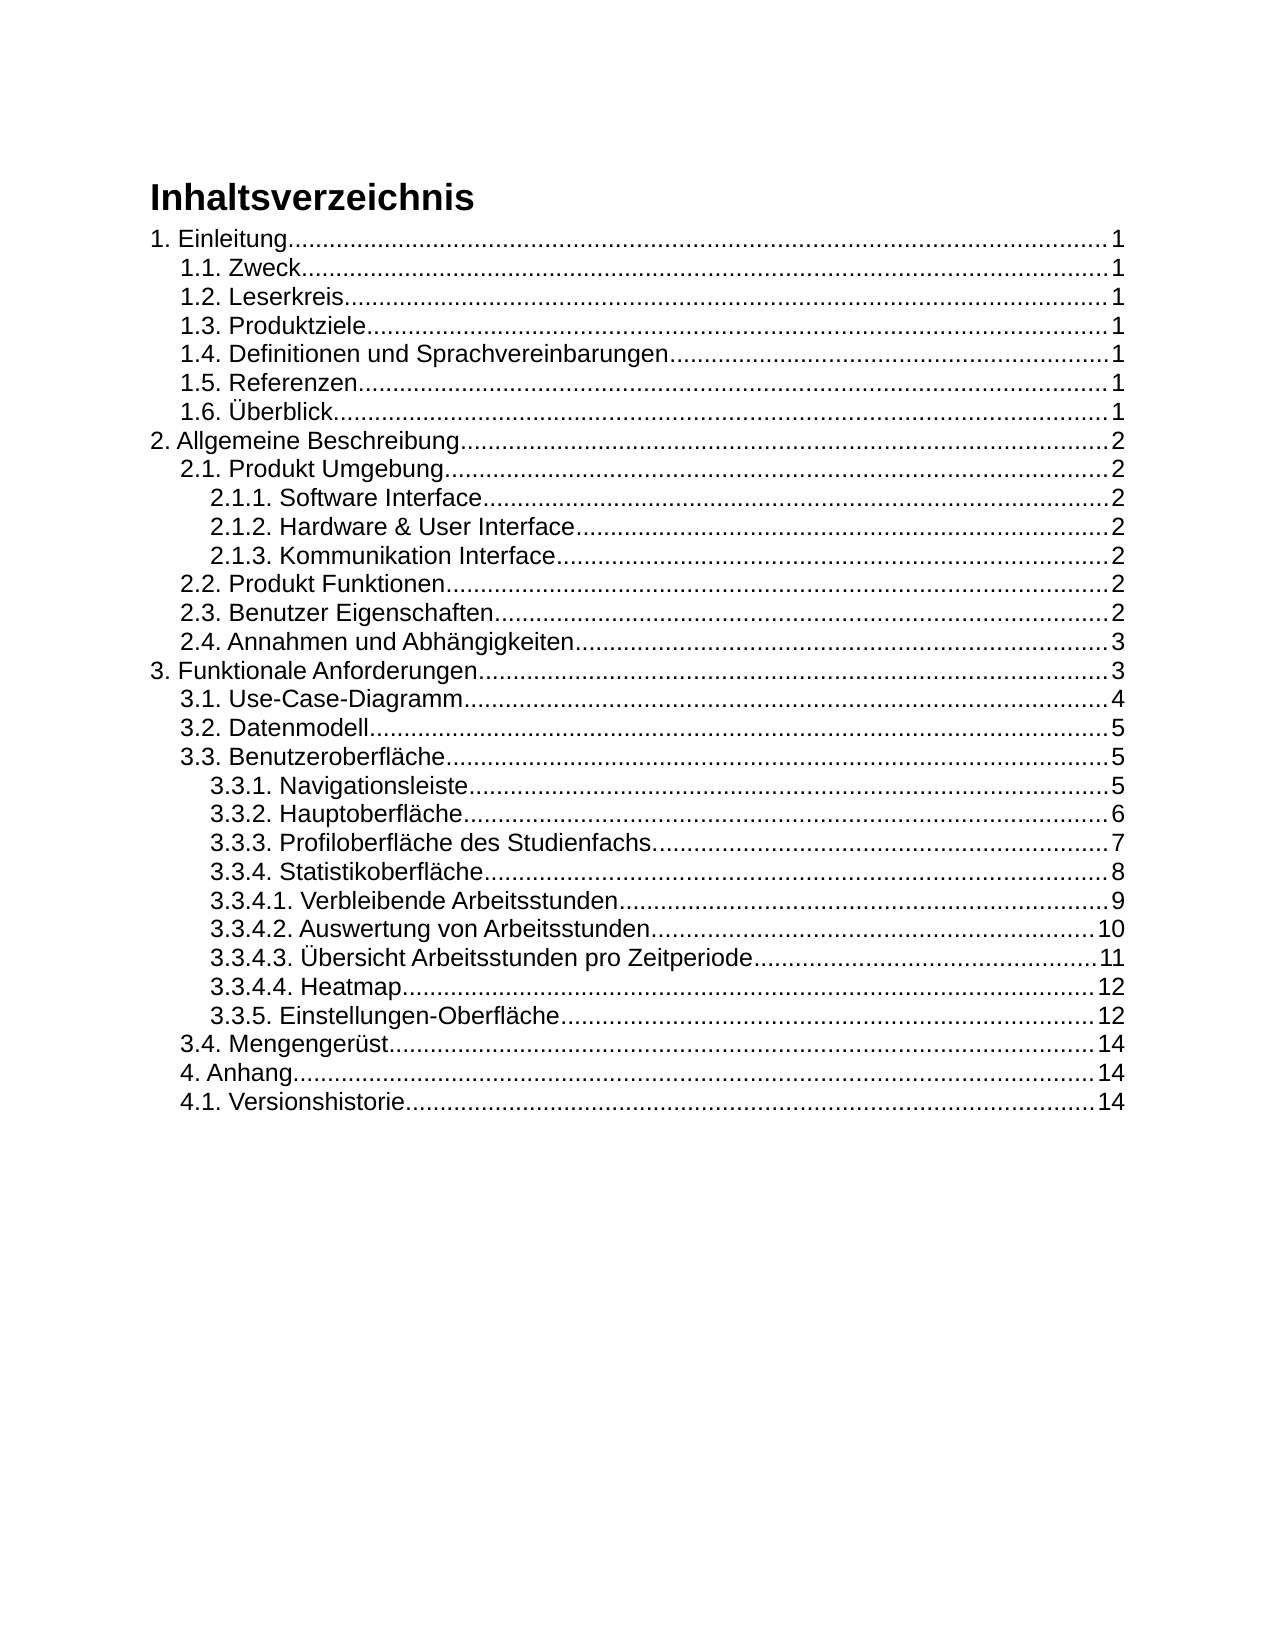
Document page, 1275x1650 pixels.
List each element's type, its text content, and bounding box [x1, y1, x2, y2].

text 3.4. Mengengerüst 14 [180, 1029, 1125, 1058]
text 2.4. Annahmen und Abhängigkeiten 3 [180, 627, 1125, 656]
text 3.2. Datenmodell 5 [180, 713, 1125, 742]
text 3.3.4.1. Verbleibende Arbeitsstunden 9 [210, 886, 1125, 914]
text 2. Allgemeine Beschreibung 2 [150, 426, 1125, 454]
text 3. Funktionale Anforderungen 3 [150, 656, 1125, 684]
text 2.1.1. Software Interface 2 [210, 483, 1125, 512]
text 2.3. Benutzer Eigenschaften 2 [180, 598, 1125, 627]
text 1.2. Leserkreis 1 [180, 282, 1125, 311]
text 1.6. Überblick 1 [180, 397, 1125, 426]
subtitle Inhaltsverzeichnis [150, 175, 1125, 218]
text 3.3.4.2. Auswertung von Arbeitsstunden 10 [210, 914, 1125, 943]
text 3.3.1. Navigationsleiste 5 [210, 771, 1125, 799]
text 1.1. Zweck 1 [180, 253, 1125, 282]
text 1. Einleitung 1 [150, 224, 1125, 253]
text 4.1. Versionshistorie 14 [180, 1087, 1125, 1116]
text 1.5. Referenzen 1 [180, 368, 1125, 397]
text 3.3.4.4. Heatmap 12 [210, 972, 1125, 1001]
text 3.3.5. Einstellungen-Oberfläche 12 [210, 1001, 1125, 1029]
text 2.1. Produkt Umgebung 2 [180, 454, 1125, 483]
text 3.3.2. Hauptoberfläche 6 [210, 799, 1125, 828]
text 1.3. Produktziele 1 [180, 311, 1125, 339]
text 3.3.3. Profiloberfläche des Studienfachs. 7 [210, 828, 1125, 857]
text 2.2. Produkt Funktionen 2 [180, 569, 1125, 598]
text 2.1.2. Hardware & User Interface 2 [210, 512, 1125, 541]
text 3.1. Use-Case-Diagramm 4 [180, 684, 1125, 713]
text 1.4. Definitionen und Sprachvereinbarungen 1 [180, 339, 1125, 368]
text 3.3. Benutzeroberfläche 5 [180, 742, 1125, 771]
text 2.1.3. Kommunikation Interface 2 [210, 541, 1125, 569]
text 3.3.4.3. Übersicht Arbeitsstunden pro Zeitperiode 11 [210, 943, 1125, 972]
text 3.3.4. Statistikoberfläche 8 [210, 857, 1125, 886]
text 4. Anhang 14 [180, 1058, 1125, 1087]
